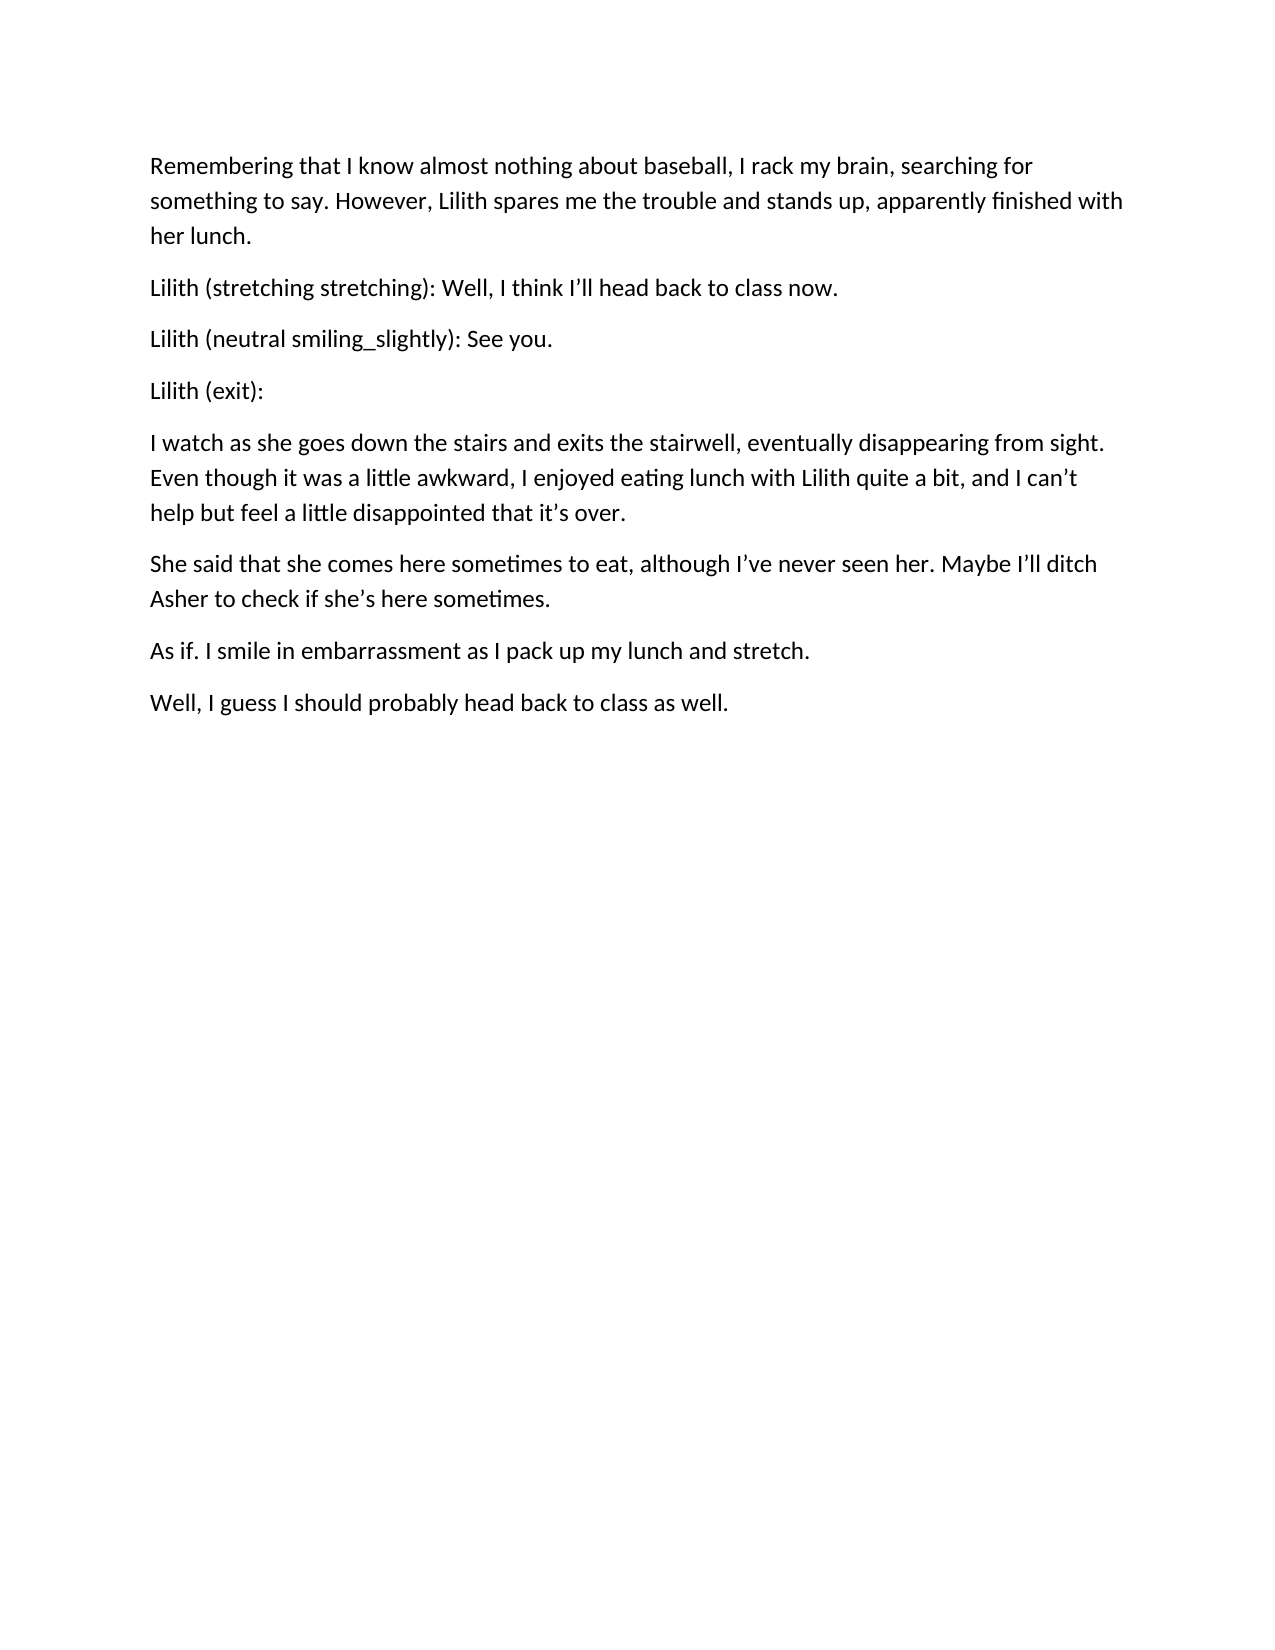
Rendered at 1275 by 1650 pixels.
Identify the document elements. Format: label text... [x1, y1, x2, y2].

text Lilith (neutral smiling_slightly): See you. [150, 323, 1125, 354]
text As if. I smile in embarrassment as I pack up my lunch and stretch. [150, 635, 1125, 666]
text Lilith (stretching stretching): Well, I think I’ll head back to class now. [150, 272, 1125, 302]
text Well, I guess I should probably head back to class as well. [150, 687, 1125, 717]
text Remembering that I know almost nothing about baseball, I rack my brain, searching for something to say. However, Lilith spares me the trouble and stands up, apparently finished with her lunch. [150, 150, 1125, 251]
text She said that she comes here sometimes to eat, although I’ve never seen her. Maybe I’ll ditch Asher to check if she’s here sometimes. [150, 548, 1125, 614]
text I watch as she goes down the stairs and exits the stairwell, eventually disappearing from sight. Even though it was a little awkward, I enjoyed eating lunch with Lilith quite a bit, and I can’t help but feel a little disappointed that it’s over. [150, 427, 1125, 527]
text Lilith (exit): [150, 375, 1125, 406]
